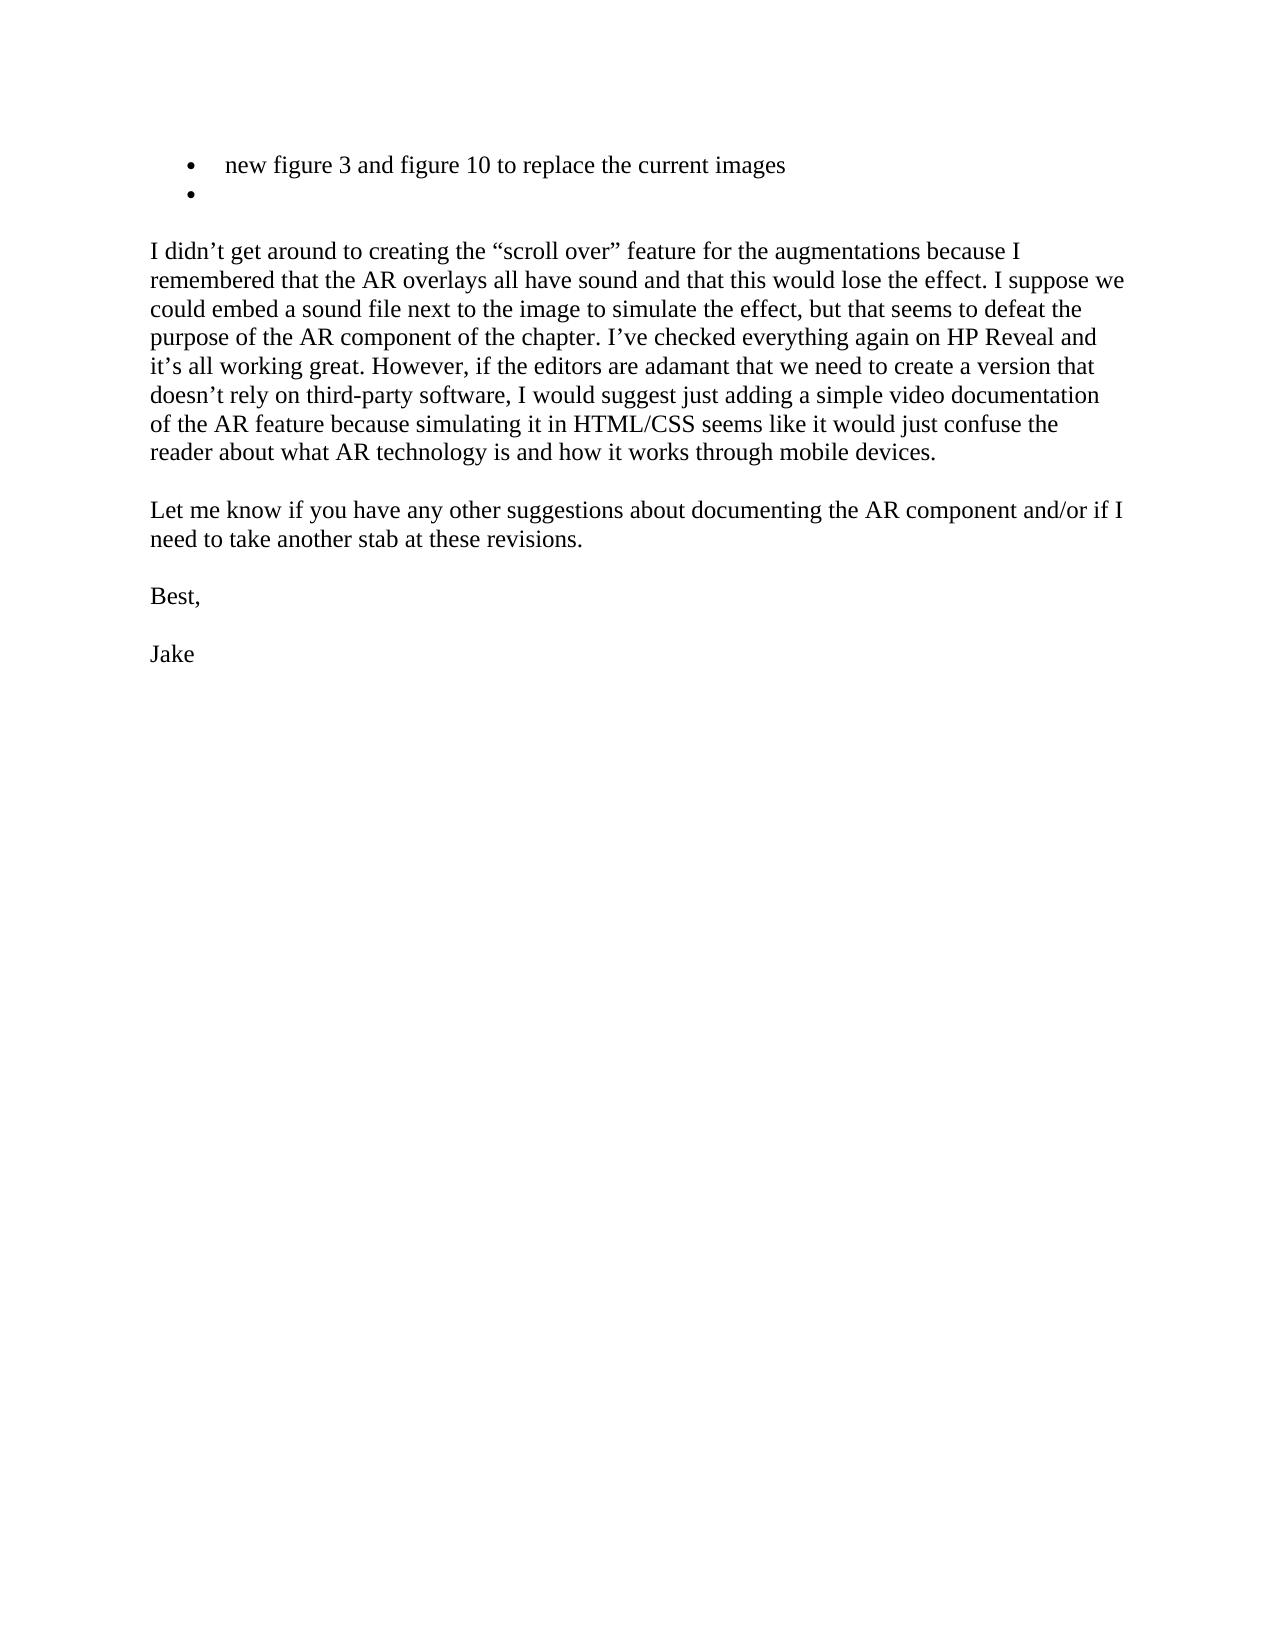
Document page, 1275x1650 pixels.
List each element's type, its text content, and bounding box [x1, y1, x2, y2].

text Jake [150, 639, 1125, 667]
list new figure 3 and figure 10 to replace the current images [187, 150, 1125, 179]
text Let me know if you have any other suggestions about documenting the AR component and/or if I need to take another stab at these revisions. [150, 495, 1125, 552]
text I didn’t get around to creating the “scroll over” feature for the augmentations because I remembered that the AR overlays all have sound and that this would lose the effect. I suppose we could embed a sound file next to the image to simulate the effect, but that seems to defeat the purpose of the AR component of the chapter. I’ve checked everything again on HP Reveal and it’s all working great. However, if the editors are adamant that we need to create a version that doesn’t rely on third-party software, I would suggest just adding a simple video documentation of the AR feature because simulating it in HTML/CSS seems like it would just confuse the reader about what AR technology is and how it works through mobile devices. [150, 236, 1125, 466]
text Best, [150, 581, 1125, 610]
